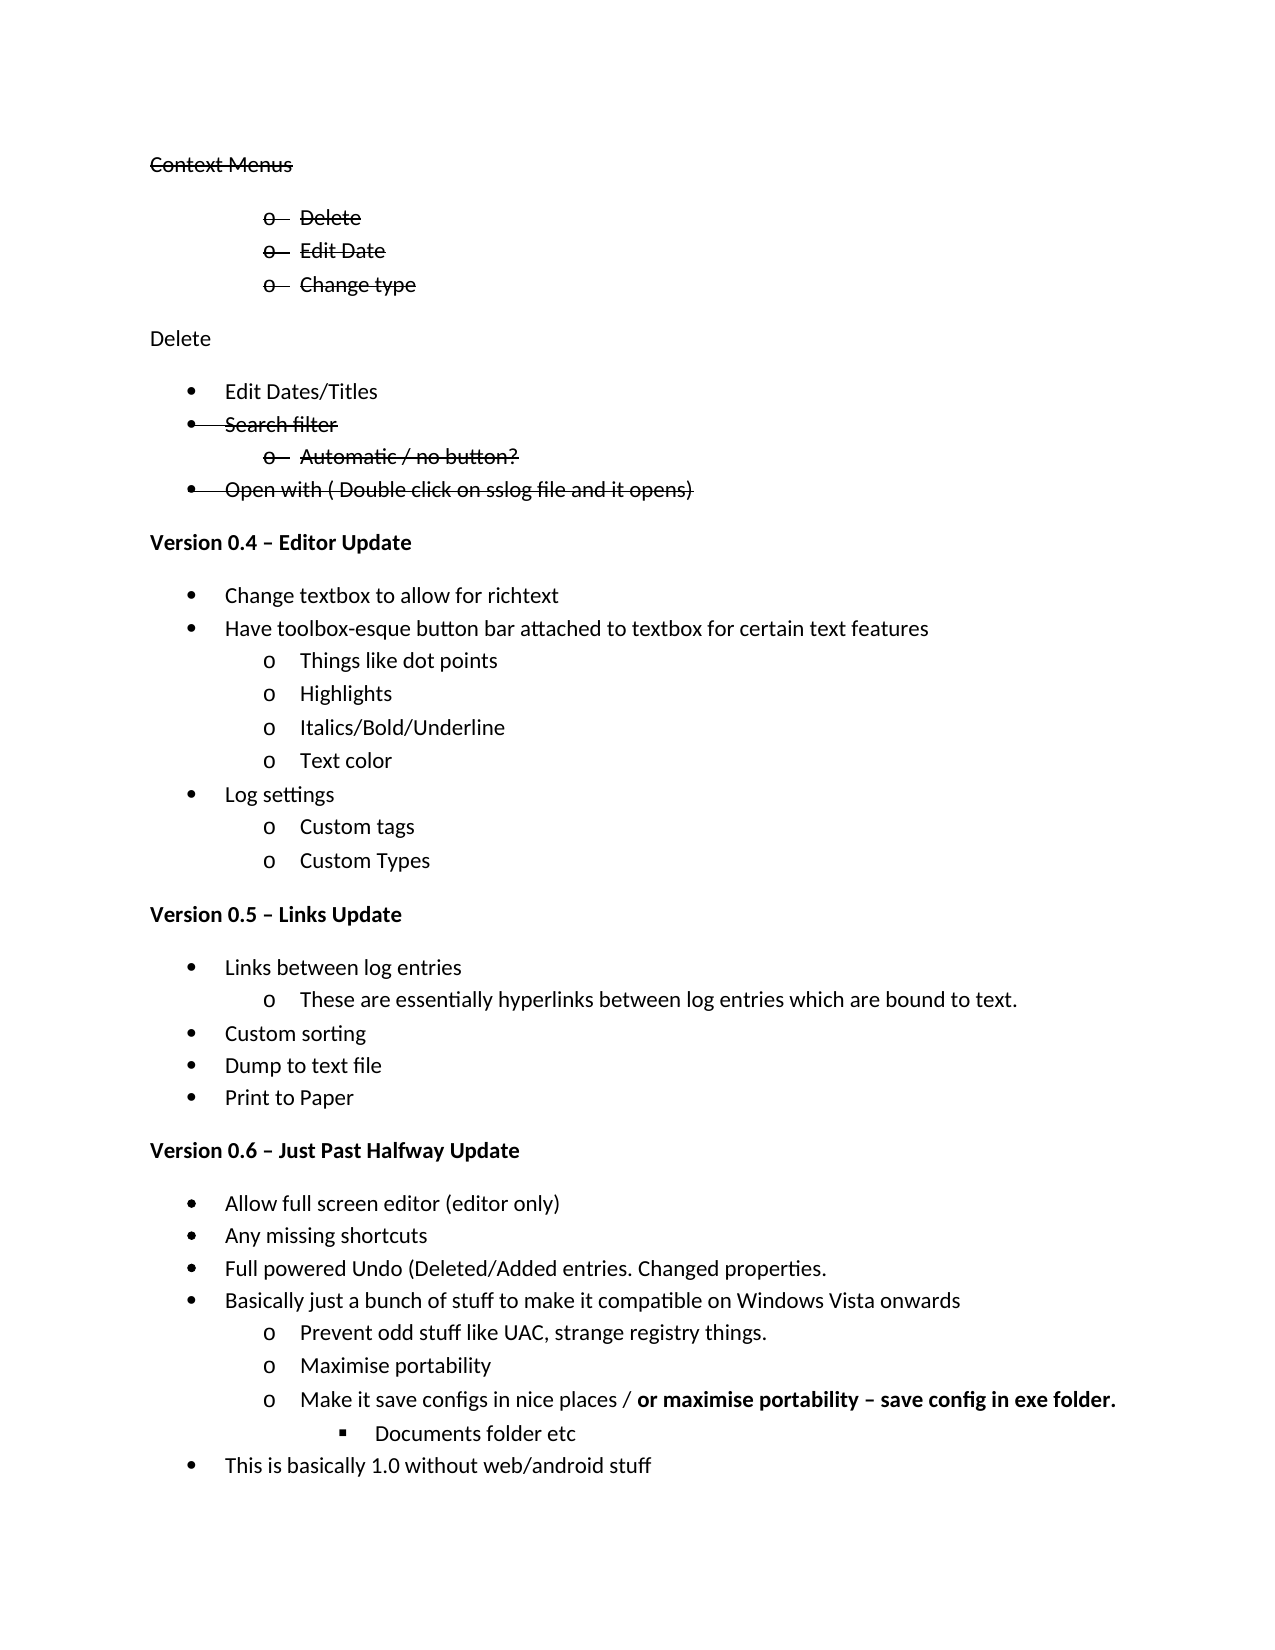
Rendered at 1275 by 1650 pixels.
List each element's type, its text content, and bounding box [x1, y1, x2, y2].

list Change textbox to allow for richtext [187, 581, 1125, 609]
list Text color [262, 746, 1125, 776]
list Allow full screen editor (editor only) [187, 1189, 1125, 1217]
list Automatic / no button? [262, 442, 1125, 471]
list Dump to text file [187, 1051, 1125, 1079]
list Print to Paper [187, 1083, 1125, 1111]
text Context Menus [150, 150, 1125, 178]
text Delete [150, 324, 1125, 352]
text Version 0.6 – Just Past Halfway Update [150, 1136, 1125, 1164]
list Highlights [262, 679, 1125, 708]
list Change type [262, 270, 1125, 299]
list Search filter [187, 410, 1125, 438]
list Things like dot points [262, 646, 1125, 675]
list Edit Date [262, 237, 1125, 266]
text Version 0.4 – Editor Update [150, 528, 1125, 556]
text Version 0.5 – Links Update [150, 900, 1125, 928]
list Links between log entries [187, 953, 1125, 981]
list These are essentially hyperlinks between log entries which are bound to text. [262, 985, 1125, 1014]
list Open with ( Double click on sslog file and it opens) [187, 475, 1125, 503]
list Maximise portability [262, 1352, 1125, 1381]
list Documents folder etc [337, 1419, 1125, 1447]
list Basically just a bunch of stuff to make it compatible on Windows Vista onwards [187, 1286, 1125, 1314]
list Edit Dates/Titles [187, 377, 1125, 406]
list Log settings [187, 780, 1125, 808]
list This is basically 1.0 without web/android stuff [187, 1451, 1125, 1479]
list Have toolbox-esque button bar attached to textbox for certain text features [187, 614, 1125, 642]
list Custom tags [262, 812, 1125, 841]
list Full powered Undo (Deleted/Added entries. Changed properties. [187, 1254, 1125, 1282]
list Custom sorting [187, 1019, 1125, 1047]
list Custom Types [262, 846, 1125, 875]
list Delete [262, 203, 1125, 232]
list Any missing shortcuts [187, 1221, 1125, 1249]
list Make it save configs in nice places / or maximise portability – save config in exe folder. [262, 1385, 1125, 1414]
list Italics/Bold/Underline [262, 713, 1125, 742]
list Prevent odd stuff like UAC, strange registry things. [262, 1318, 1125, 1347]
